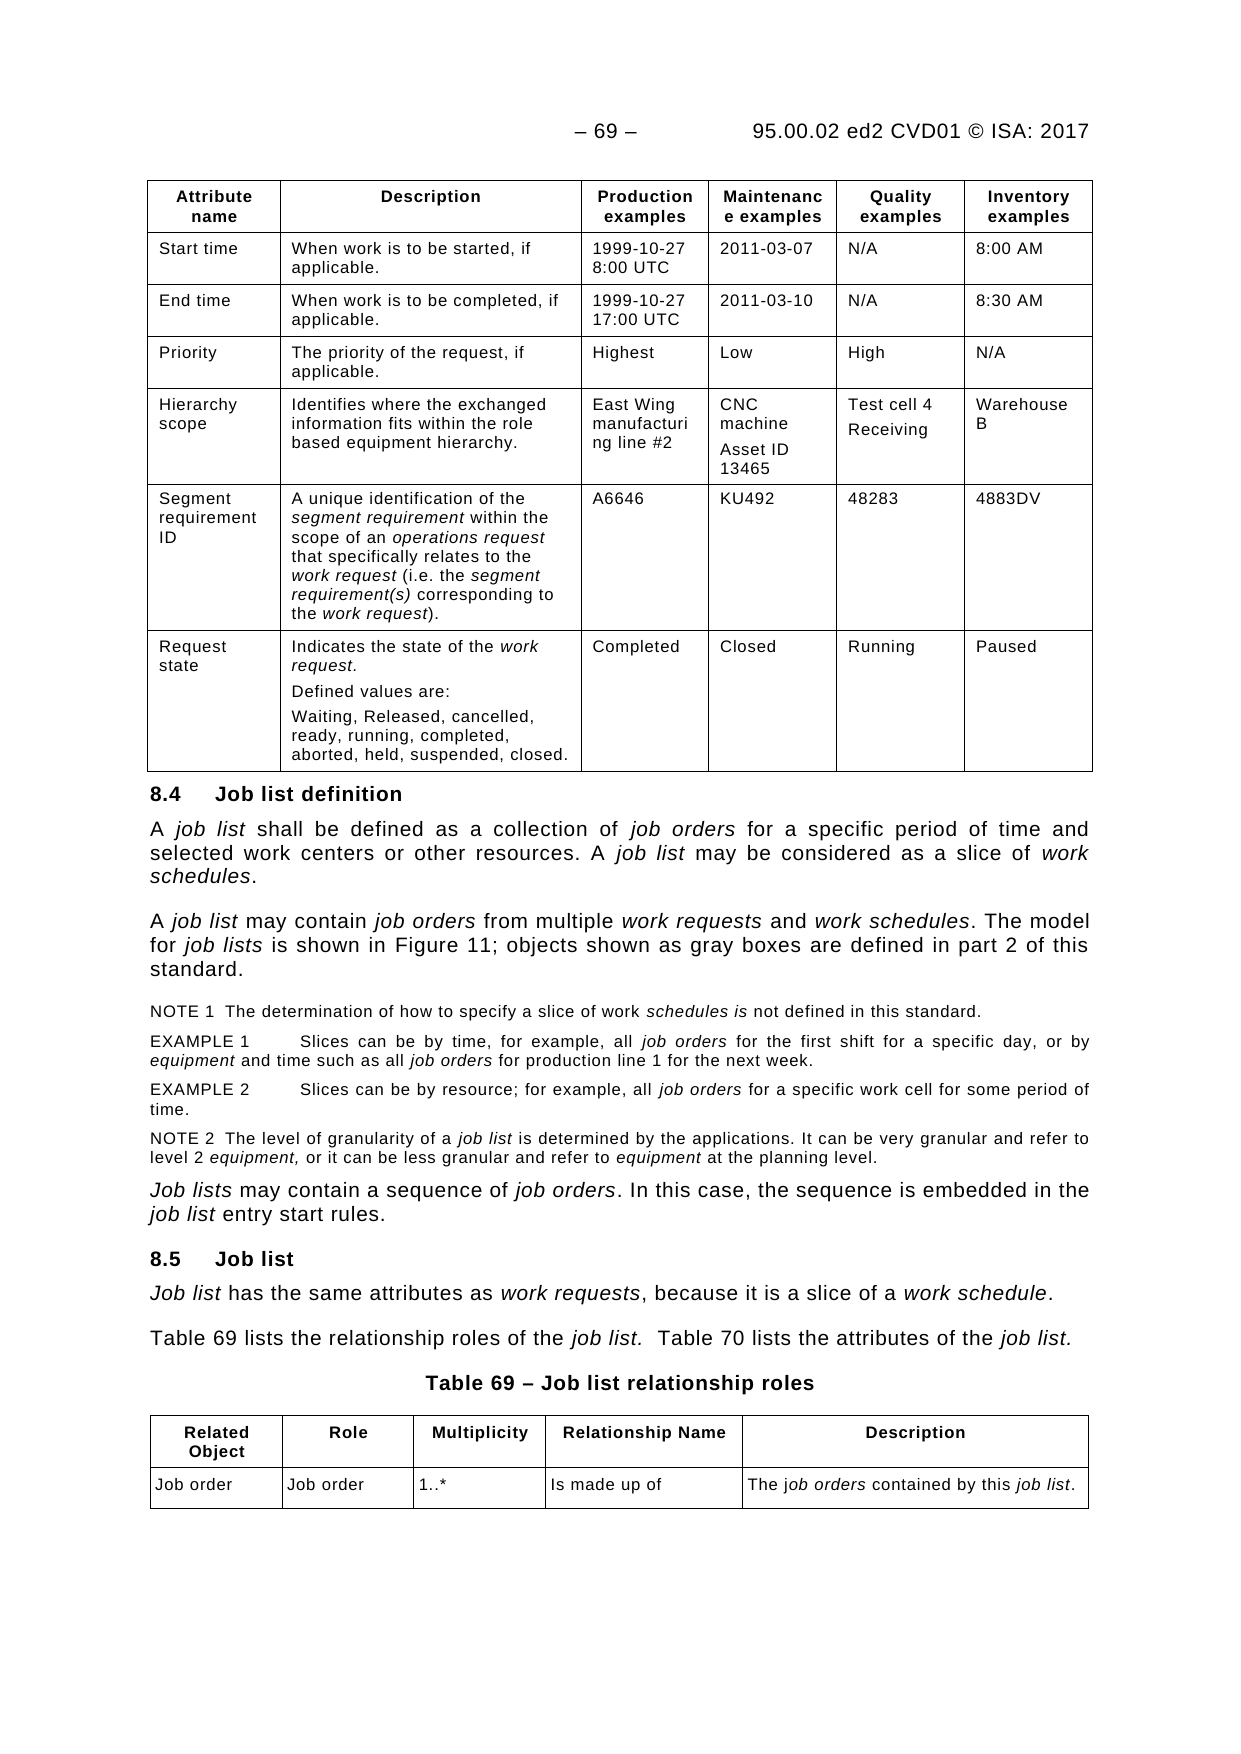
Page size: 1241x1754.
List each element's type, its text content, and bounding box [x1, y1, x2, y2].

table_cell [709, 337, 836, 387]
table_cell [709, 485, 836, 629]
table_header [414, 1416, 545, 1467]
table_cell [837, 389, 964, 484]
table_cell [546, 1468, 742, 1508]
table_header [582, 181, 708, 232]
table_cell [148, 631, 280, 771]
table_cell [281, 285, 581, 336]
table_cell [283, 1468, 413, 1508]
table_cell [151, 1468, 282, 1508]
text A job list shall be defined as a collection of job orders for a specific period of time and selected work centers or other resources. A job list may be considered as a slice of work schedules. [150, 816, 1090, 888]
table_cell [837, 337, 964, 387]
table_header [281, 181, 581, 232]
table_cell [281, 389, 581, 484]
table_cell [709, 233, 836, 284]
subtitle Job list definition [150, 782, 1090, 806]
text A job list may contain job orders from multiple work requests and work schedules. The model for job lists is shown in Figure 10; objects shown as gray boxes are defined in part 2 of this standard. [150, 909, 1090, 981]
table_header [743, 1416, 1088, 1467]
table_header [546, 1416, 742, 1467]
text Job list has the same attributes as work requests, because it is a slice of a work schedule. [150, 1281, 1090, 1305]
text Table 69 lists the relationship roles of the job list. Table 70 lists the attributes of the job list. [150, 1326, 1090, 1349]
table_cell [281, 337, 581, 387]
text EXAMPLE 1 Slices can be by time, for example, all job orders for the first shift for a specific day, or by equipment and time such as all job orders for production line 1 for the next week. [150, 1031, 1090, 1070]
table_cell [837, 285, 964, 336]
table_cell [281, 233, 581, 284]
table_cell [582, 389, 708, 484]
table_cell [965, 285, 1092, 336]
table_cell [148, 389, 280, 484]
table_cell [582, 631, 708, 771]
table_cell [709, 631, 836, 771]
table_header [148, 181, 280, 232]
text NOTE 1 The determination of how to specify a slice of work schedules is not defined in this standard. [150, 1002, 1090, 1021]
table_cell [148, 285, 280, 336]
subtitle Job list [150, 1246, 1090, 1270]
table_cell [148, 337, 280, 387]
title Table 69 – Job list relationship roles [150, 1370, 1090, 1394]
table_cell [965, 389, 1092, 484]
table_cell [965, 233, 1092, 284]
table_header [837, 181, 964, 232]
text Job lists may contain a sequence of job orders. In this case, the sequence is embedded in the job list entry start rules. [150, 1178, 1090, 1226]
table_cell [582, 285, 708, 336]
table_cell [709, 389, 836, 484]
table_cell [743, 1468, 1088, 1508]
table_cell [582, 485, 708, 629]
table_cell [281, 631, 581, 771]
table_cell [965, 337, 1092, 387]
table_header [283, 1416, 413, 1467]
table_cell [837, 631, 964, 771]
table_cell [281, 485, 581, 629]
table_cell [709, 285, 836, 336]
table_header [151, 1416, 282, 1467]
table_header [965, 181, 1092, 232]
text NOTE 2 The level of granularity of a job list is determined by the applications. It can be very granular and refer to level 2 equipment, or it can be less granular and refer to equipment at the planning level. [150, 1129, 1090, 1167]
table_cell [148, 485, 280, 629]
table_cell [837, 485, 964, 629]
text EXAMPLE 2 Slices can be by resource; for example, all job orders for a specific work cell for some period of time. [150, 1080, 1090, 1118]
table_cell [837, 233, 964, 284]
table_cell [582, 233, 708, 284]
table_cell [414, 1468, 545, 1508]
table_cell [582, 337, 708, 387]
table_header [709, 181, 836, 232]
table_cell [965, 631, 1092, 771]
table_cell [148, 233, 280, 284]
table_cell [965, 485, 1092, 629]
